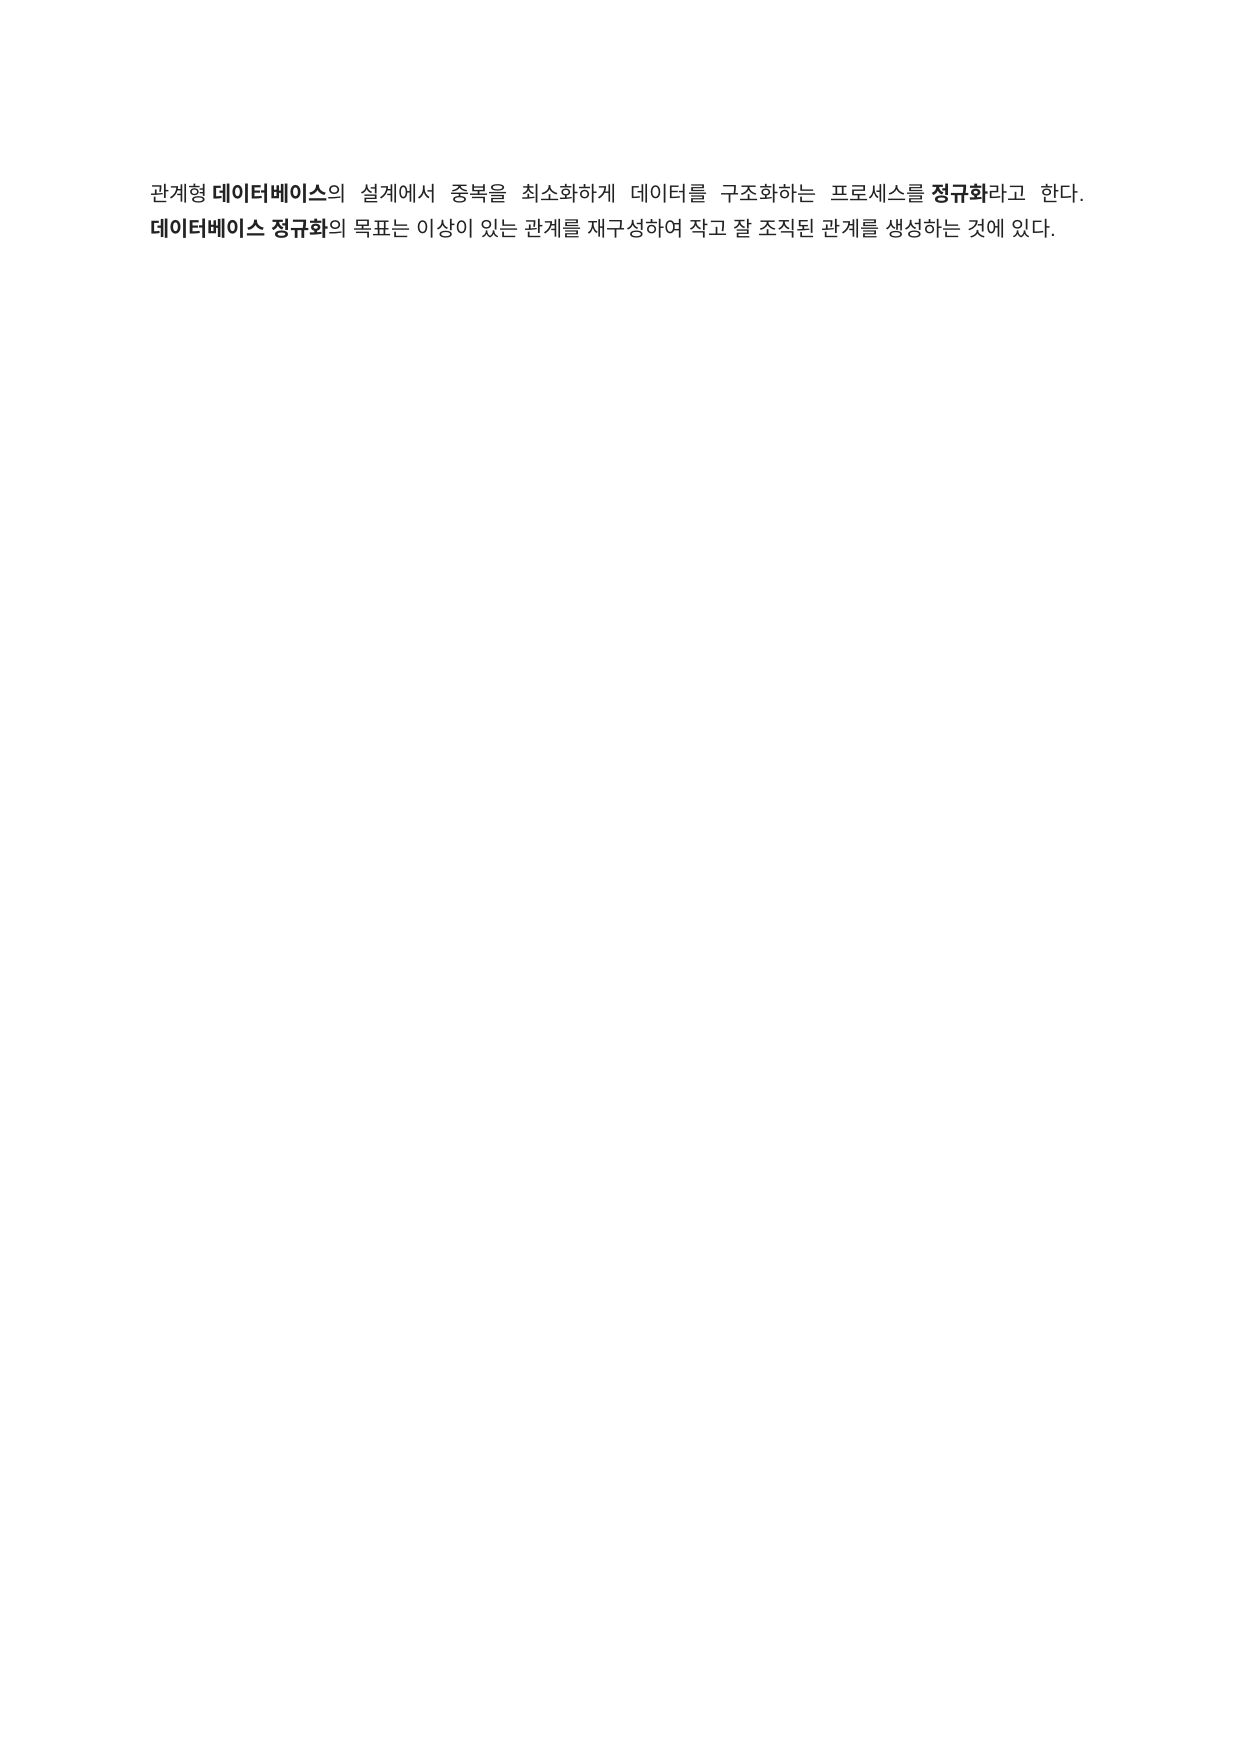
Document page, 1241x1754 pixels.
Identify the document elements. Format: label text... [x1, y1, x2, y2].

text 관계형 데이터베이스의 설계에서 중복을 최소화하게 데이터를 구조화하는 프로세스를 정규화라고 한다. 데이터베이스 정규화의 목표는 이상이 있는 관계를 재구성하여 작고 잘 조직된 관계를 생성하는 것에 있다. [150, 177, 1090, 242]
